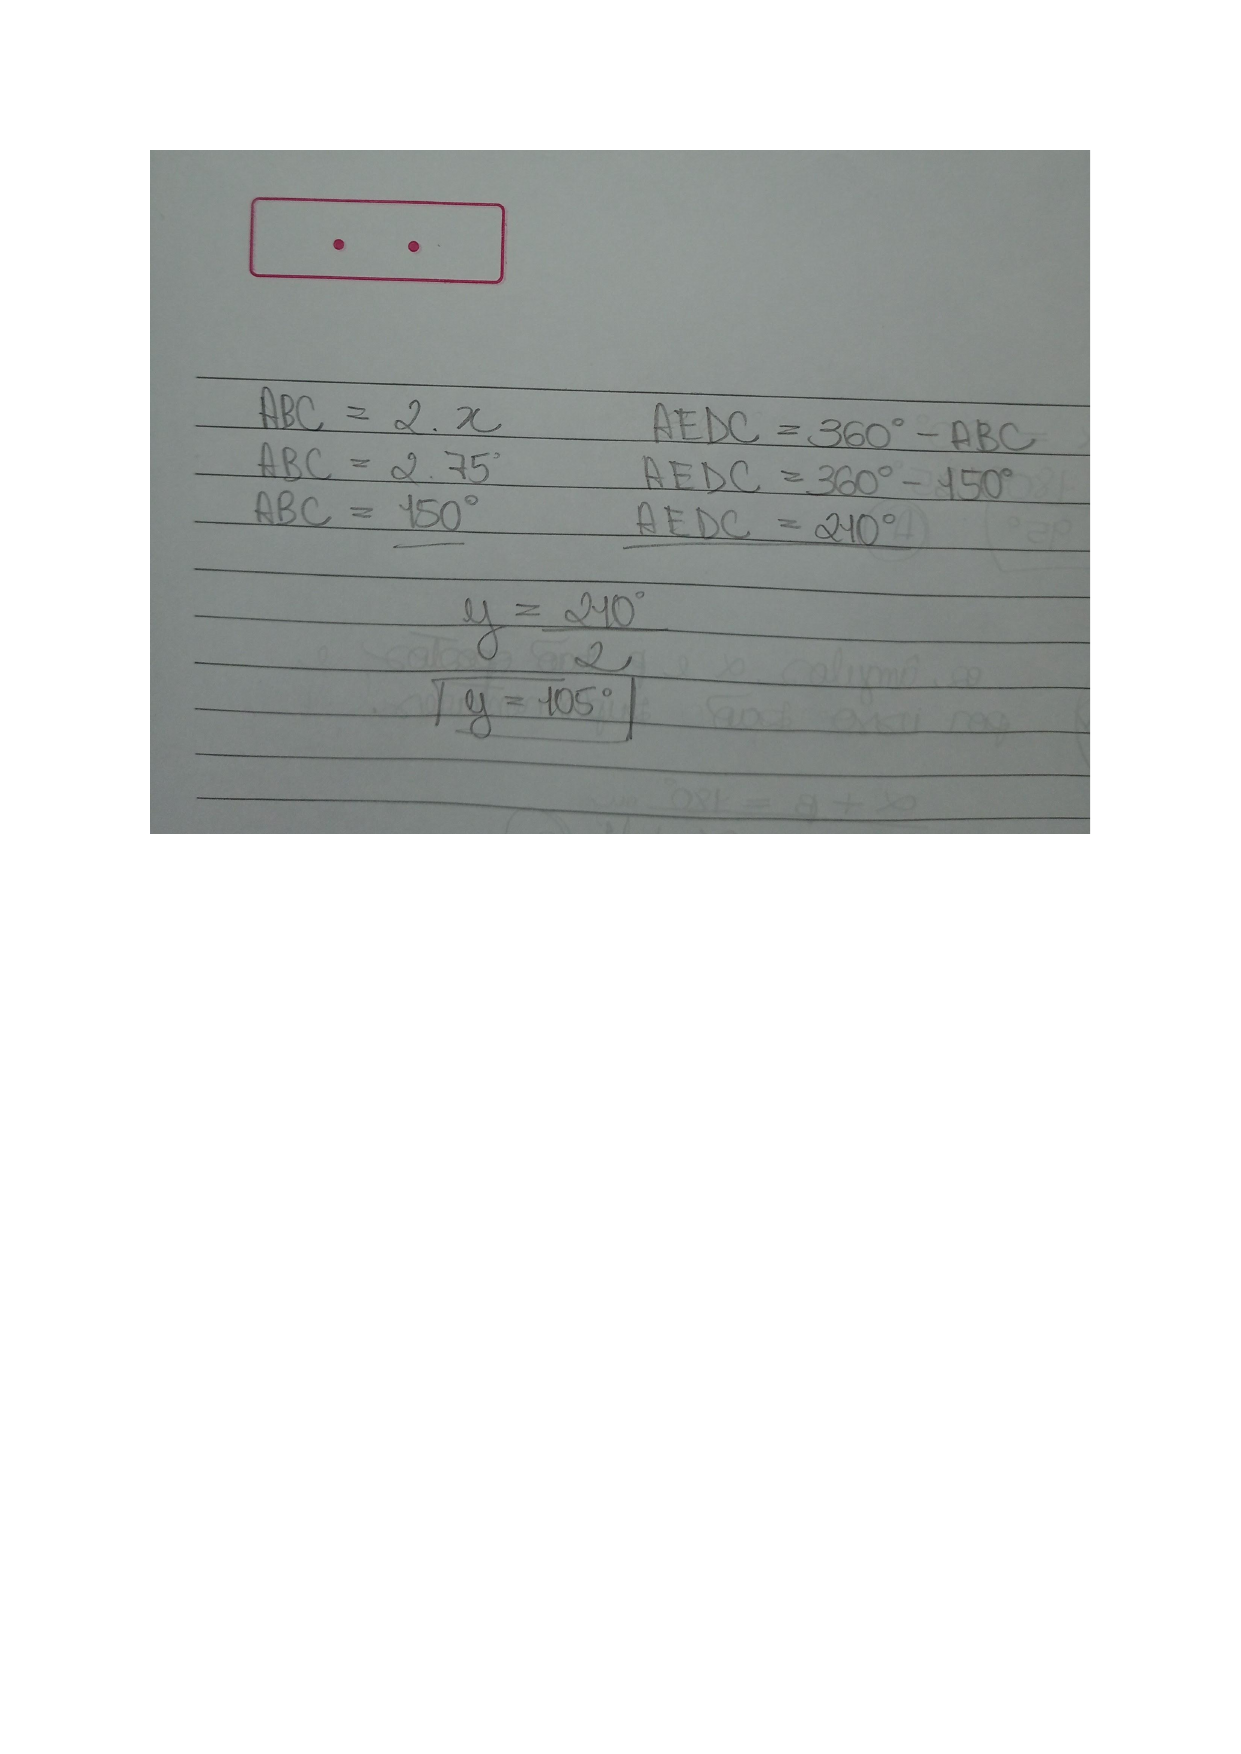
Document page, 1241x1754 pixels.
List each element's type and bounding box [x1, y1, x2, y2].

picture [150, 150, 1091, 834]
